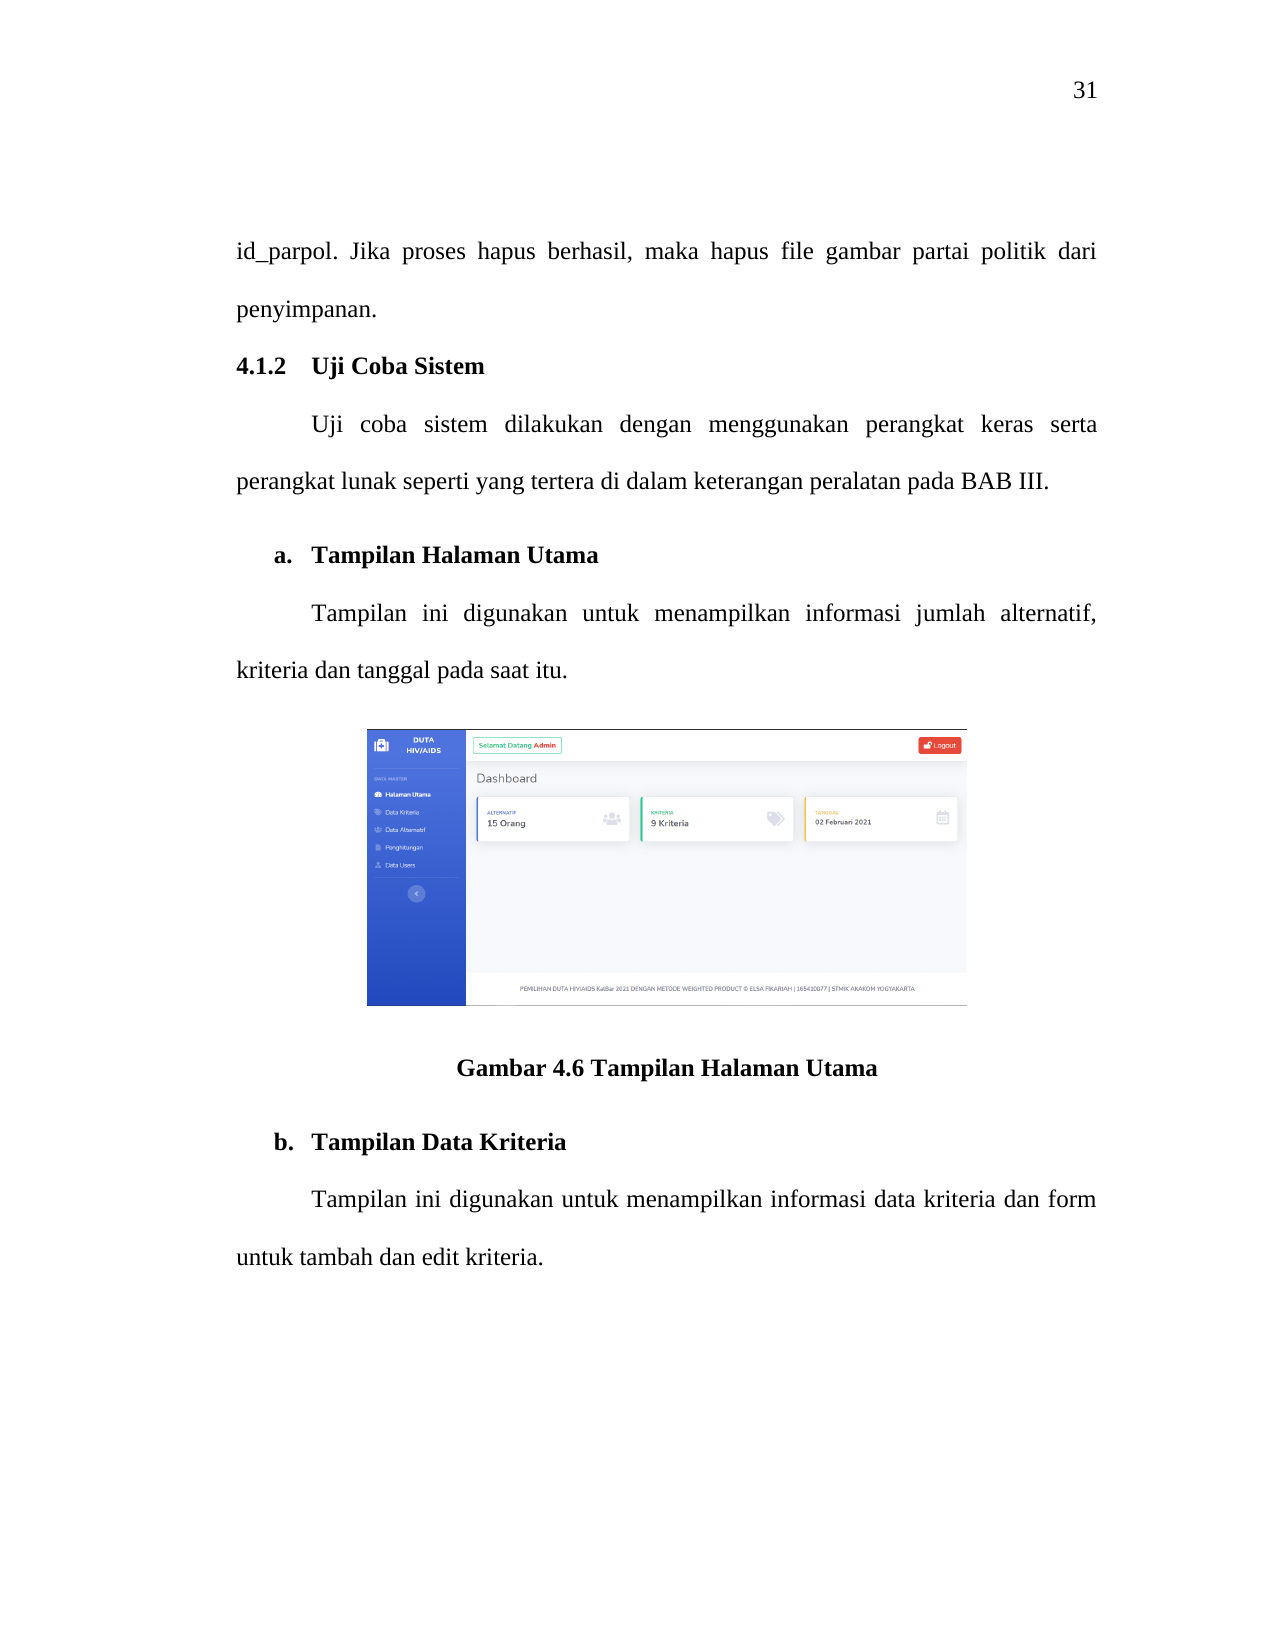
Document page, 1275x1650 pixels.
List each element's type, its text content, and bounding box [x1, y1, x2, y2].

text Uji coba sistem dilakukan dengan menggunakan perangkat keras serta perangkat lunak seperti yang tertera di dalam keterangan peralatan pada BAB III. [236, 409, 1098, 495]
text Tampilan ini digunakan untuk menampilkan informasi jumlah alternatif, kriteria dan tanggal pada saat itu. [236, 598, 1098, 684]
text Gambar 4.6 Tampilan Halaman Utama [236, 1053, 1098, 1082]
text Tampilan ini digunakan untuk menampilkan informasi data kriteria dan form untuk tambah dan edit kriteria. [236, 1184, 1098, 1271]
subtitle Uji Coba Sistem [236, 351, 1098, 380]
list Tampilan Halaman Utama [274, 540, 1098, 569]
list Tampilan Data Kriteria [274, 1127, 1098, 1156]
picture [367, 729, 968, 1006]
